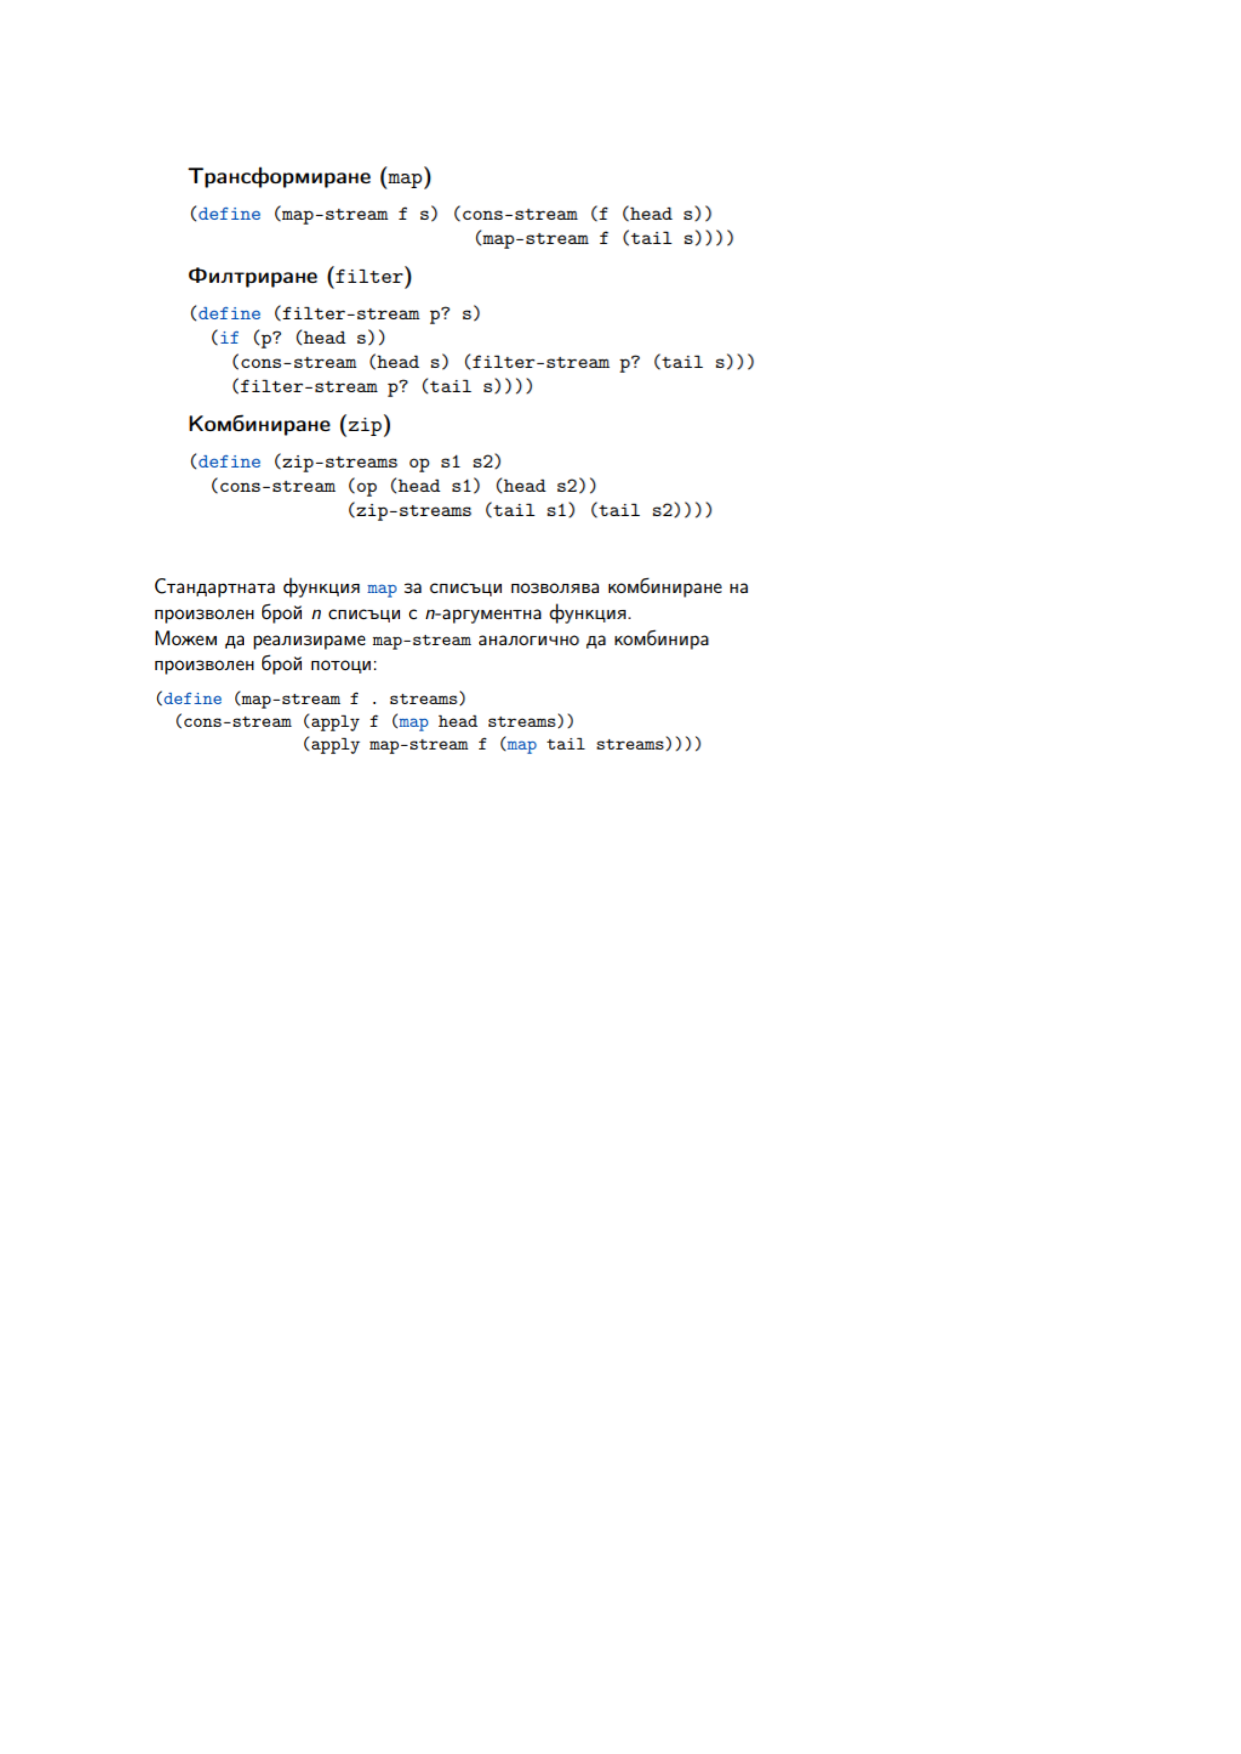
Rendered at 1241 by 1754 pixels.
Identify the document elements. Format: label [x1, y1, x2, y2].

picture [178, 147, 840, 549]
picture [147, 550, 783, 770]
